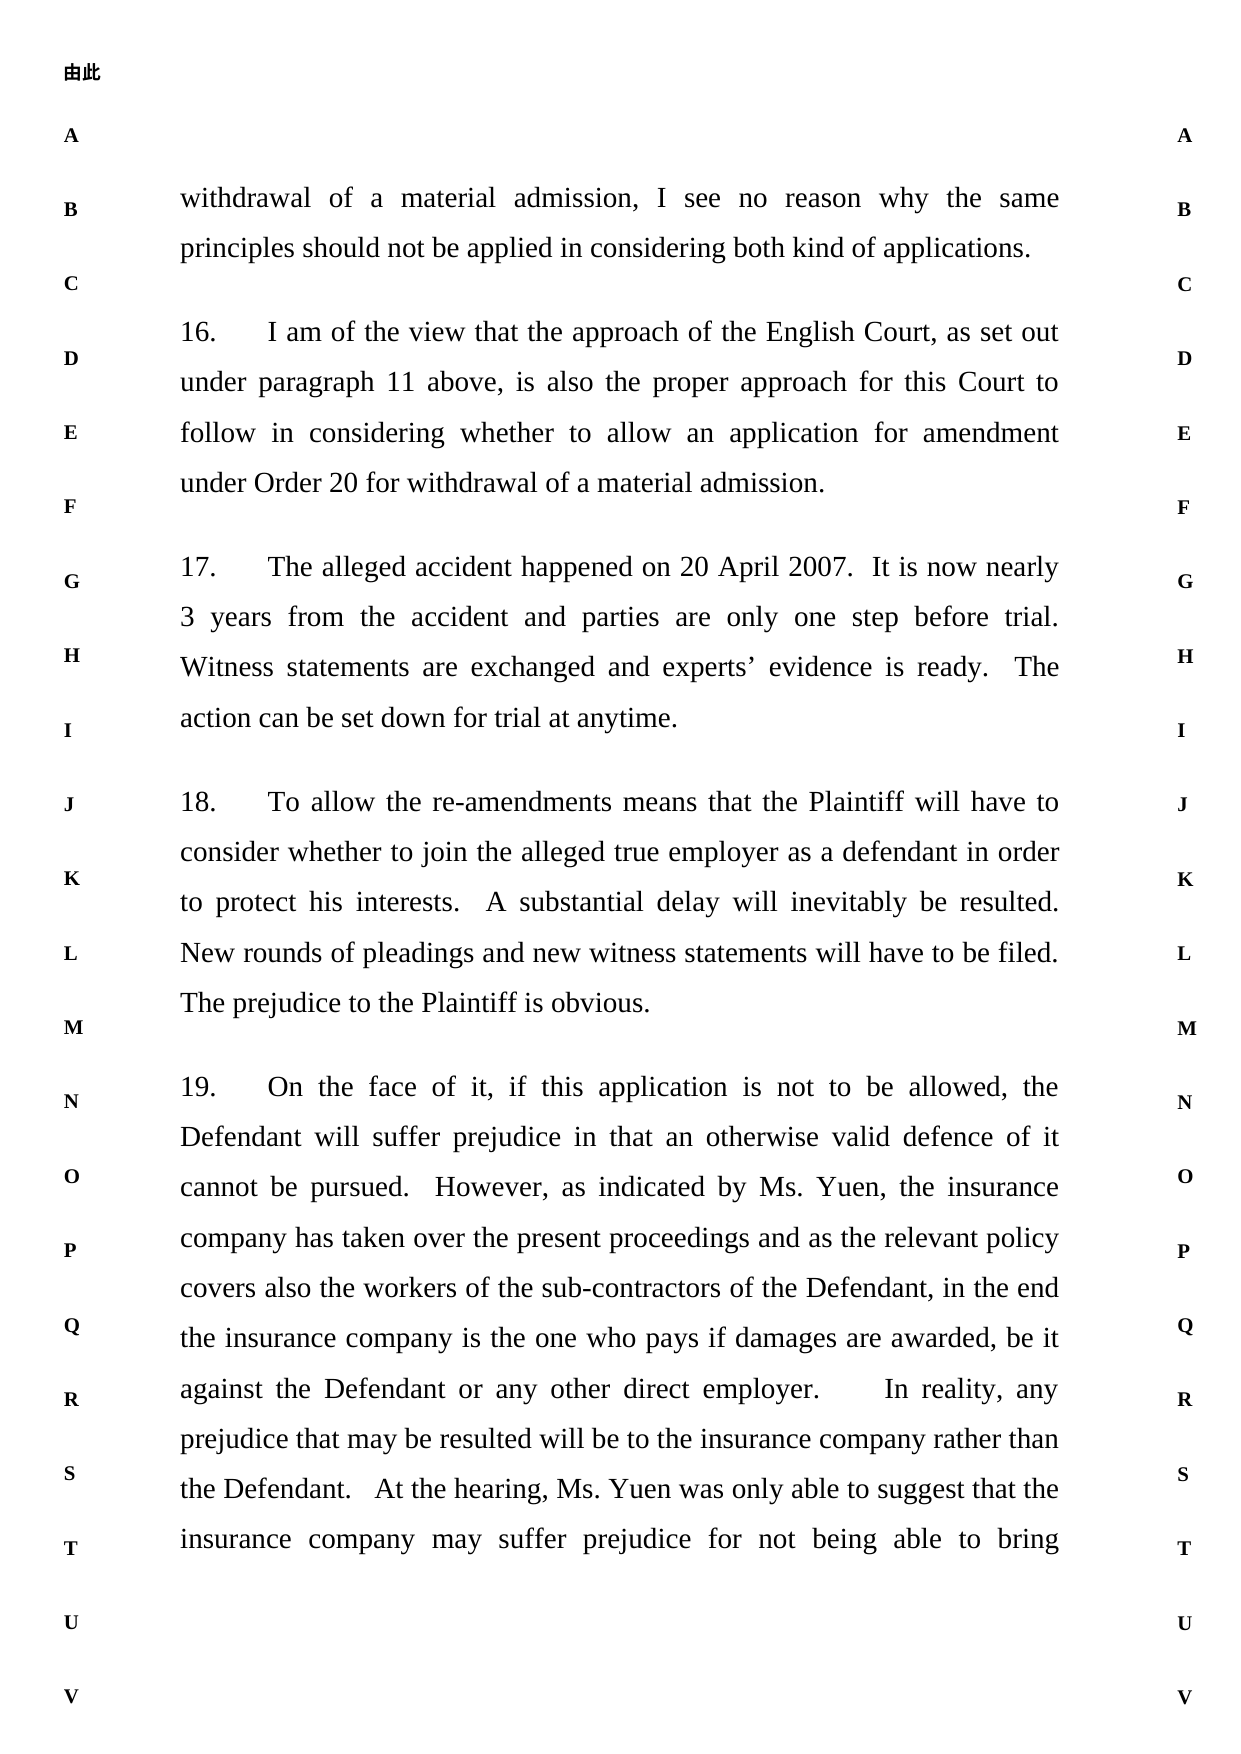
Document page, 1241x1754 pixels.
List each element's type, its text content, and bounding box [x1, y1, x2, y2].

list To allow the re-amendments means that the Plaintiff will have to consider whether to join the alleged true employer as a defendant in order to protect his interests. A substantial delay will inevitably be resulted. New rounds of pleadings and new witness statements will have to be filed. The prejudice to the Plaintiff is obvious. [180, 784, 1060, 1018]
list The alleged accident happened on 20 April 2007. It is now nearly 3 years from the accident and parties are only one step before trial. Witness statements are exchanged and experts’ evidence is ready. The action can be set down for trial at anytime. [180, 549, 1060, 733]
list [180, 1069, 1060, 1555]
list I am of the view that the approach of the English Court, as set out under paragraph 11 above, is also the proper approach for this Court to follow in considering whether to allow an application for amendment under Order 20 for withdrawal of a material admission. [180, 314, 1060, 499]
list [180, 180, 1060, 264]
